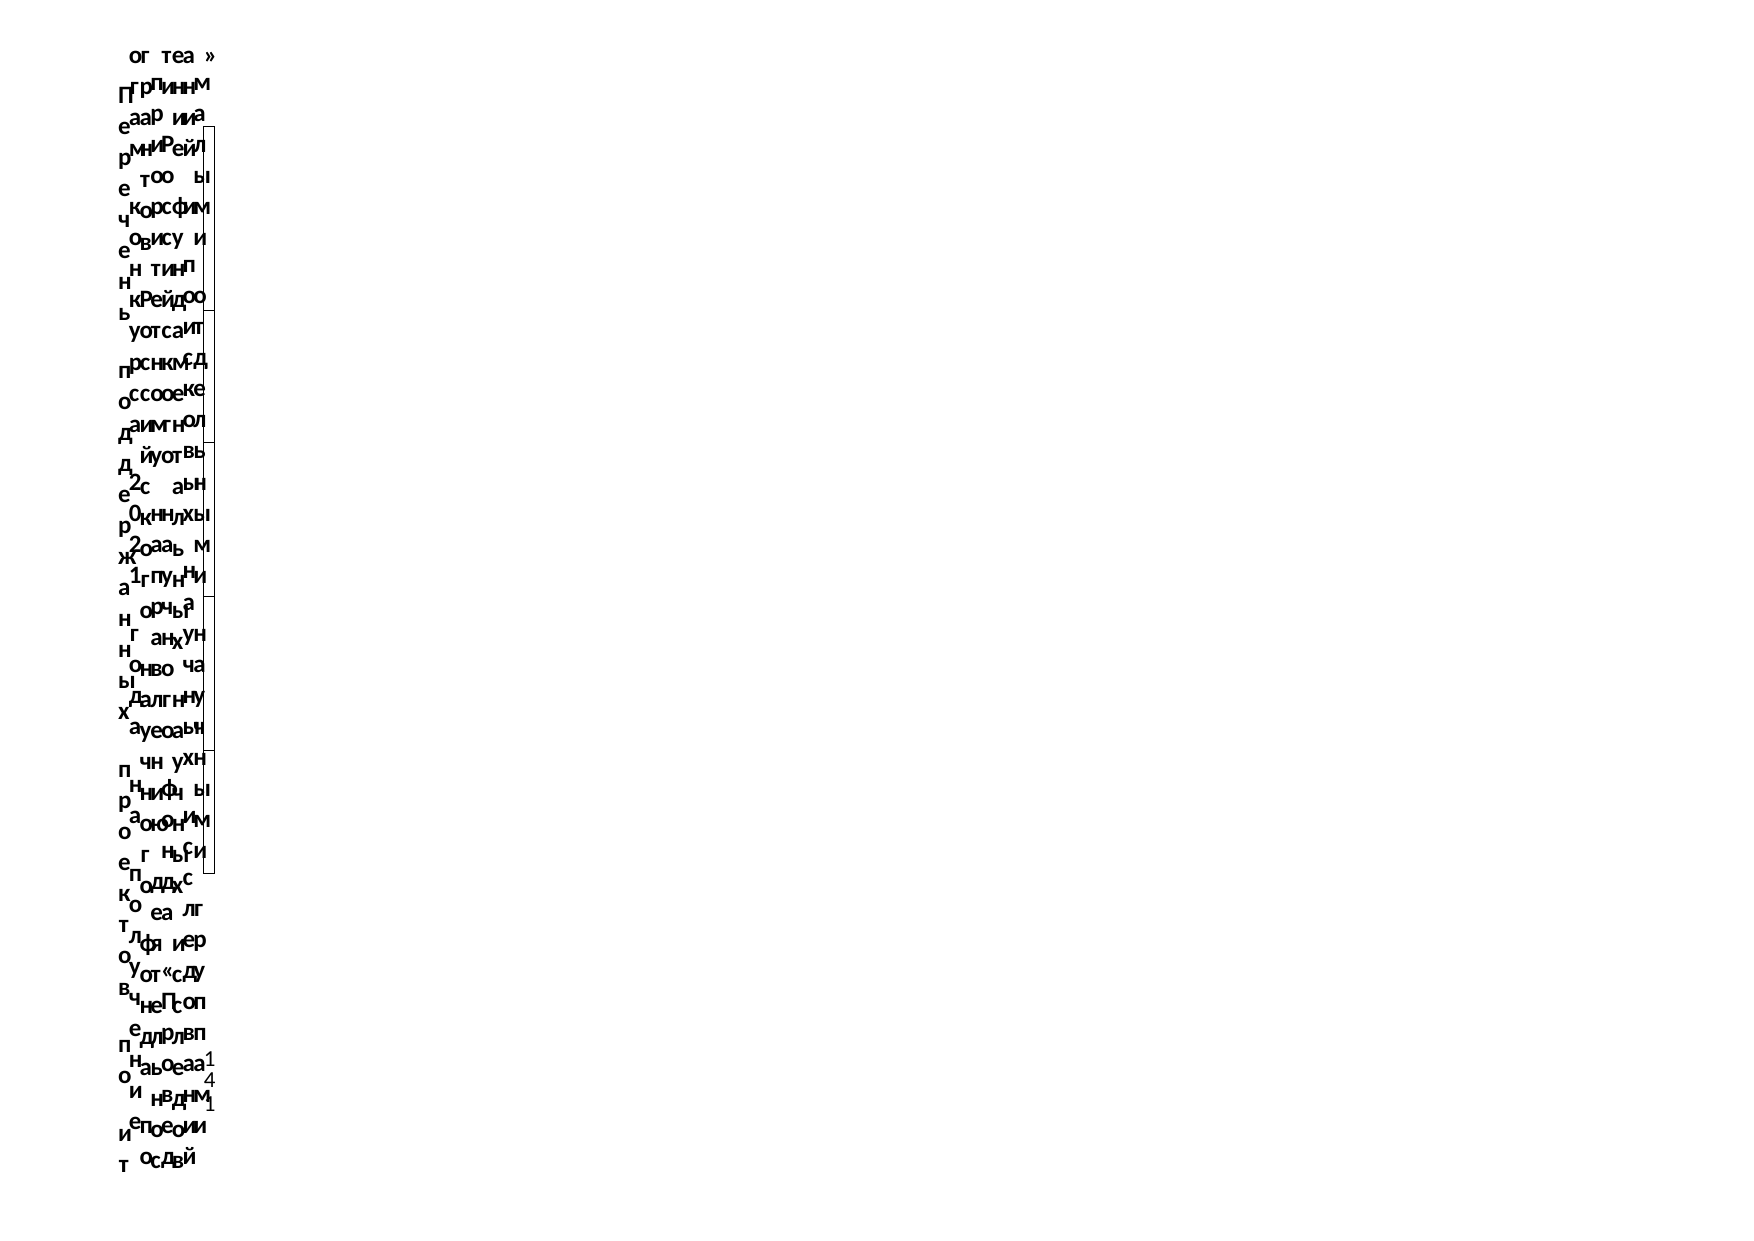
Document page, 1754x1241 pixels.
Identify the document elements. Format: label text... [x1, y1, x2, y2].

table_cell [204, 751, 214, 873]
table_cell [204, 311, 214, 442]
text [118, 39, 214, 1179]
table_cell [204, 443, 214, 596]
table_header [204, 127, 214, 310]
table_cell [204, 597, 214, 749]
